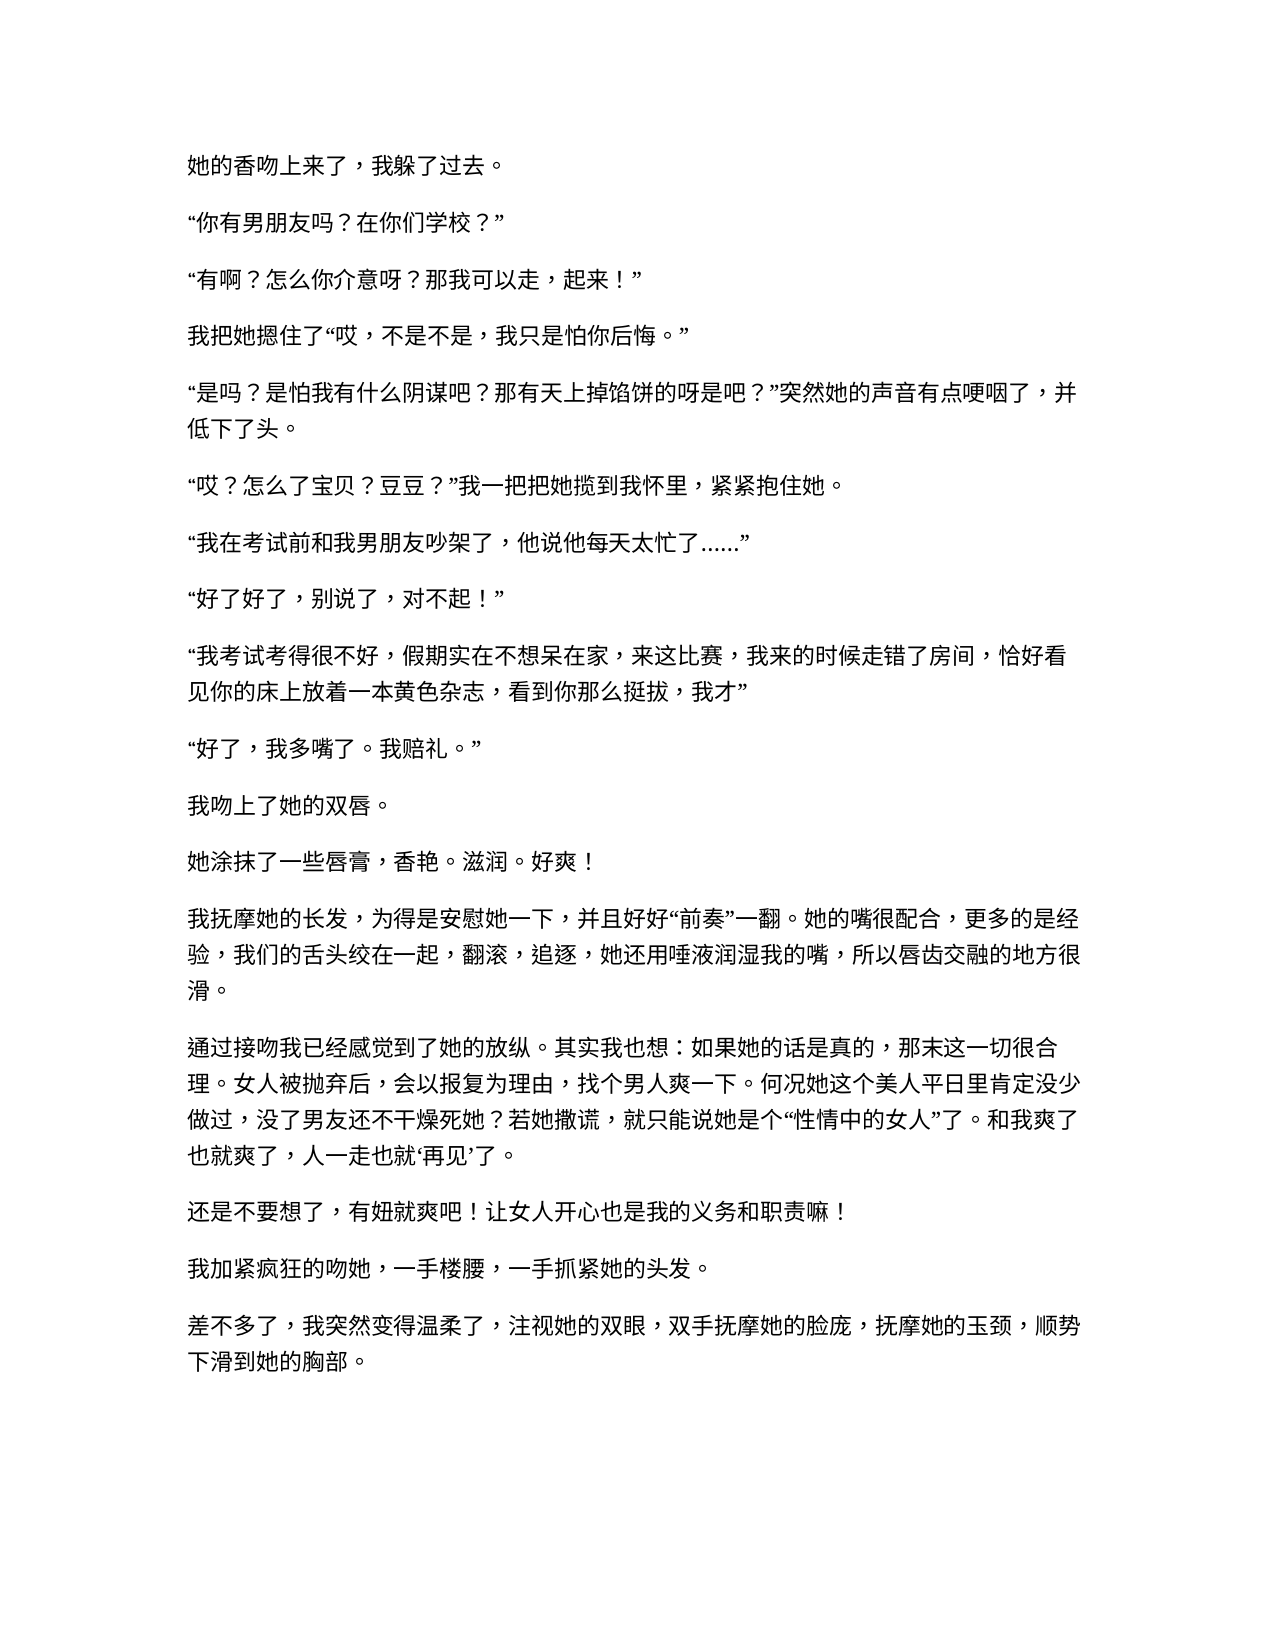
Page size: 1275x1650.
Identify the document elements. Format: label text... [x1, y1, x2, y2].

text “哎？怎么了宝贝？豆豆？”我一把把她揽到我怀里，紧紧抱住她。 [187, 470, 1087, 501]
text “好了，我多嘴了。我赔礼。” [187, 733, 1087, 764]
text 她的香吻上来了，我躲了过去。 [187, 150, 1087, 181]
text “你有男朋友吗？在你们学校？” [187, 207, 1087, 238]
text 差不多了，我突然变得温柔了，注视她的双眼，双手抚摩她的脸庞，抚摩她的玉颈，顺势下滑到她的胸部。 [187, 1310, 1087, 1377]
text 我加紧疯狂的吻她，一手楼腰，一手抓紧她的头发。 [187, 1253, 1087, 1284]
text 我吻上了她的双唇。 [187, 789, 1087, 821]
text “好了好了，别说了，对不起！” [187, 583, 1087, 614]
text 通过接吻我已经感觉到了她的放纵。其实我也想：如果她的话是真的，那末这一切很合理。女人被抛弃后，会以报复为理由，找个男人爽一下。何况她这个美人平日里肯定没少做过，没了男友还不干燥死她？若她撒谎，就只能说她是个“性情中的女人”了。和我爽了也就爽了，人一走也就‘再见’了。 [187, 1032, 1087, 1171]
text “我在考试前和我男朋友吵架了，他说他每天太忙了……” [187, 527, 1087, 558]
text 她涂抹了一些唇膏，香艳。滋润。好爽！ [187, 846, 1087, 878]
text “是吗？是怕我有什么阴谋吧？那有天上掉馅饼的呀是吧？”突然她的声音有点哽咽了，并低下了头。 [187, 377, 1087, 444]
text “有啊？怎么你介意呀？那我可以走，起来！” [187, 263, 1087, 295]
text 我抚摩她的长发，为得是安慰她一下，并且好好“前奏”一翻。她的嘴很配合，更多的是经验，我们的舌头绞在一起，翻滚，追逐，她还用唾液润湿我的嘴，所以唇齿交融的地方很滑。 [187, 903, 1087, 1006]
text 还是不要想了，有妞就爽吧！让女人开心也是我的义务和职责嘛！ [187, 1196, 1087, 1228]
text “我考试考得很不好，假期实在不想呆在家，来这比赛，我来的时候走错了房间，恰好看见你的床上放着一本黄色杂志，看到你那么挺拔，我才” [187, 640, 1087, 707]
text 我把她摁住了“哎，不是不是，我只是怕你后悔。” [187, 320, 1087, 352]
